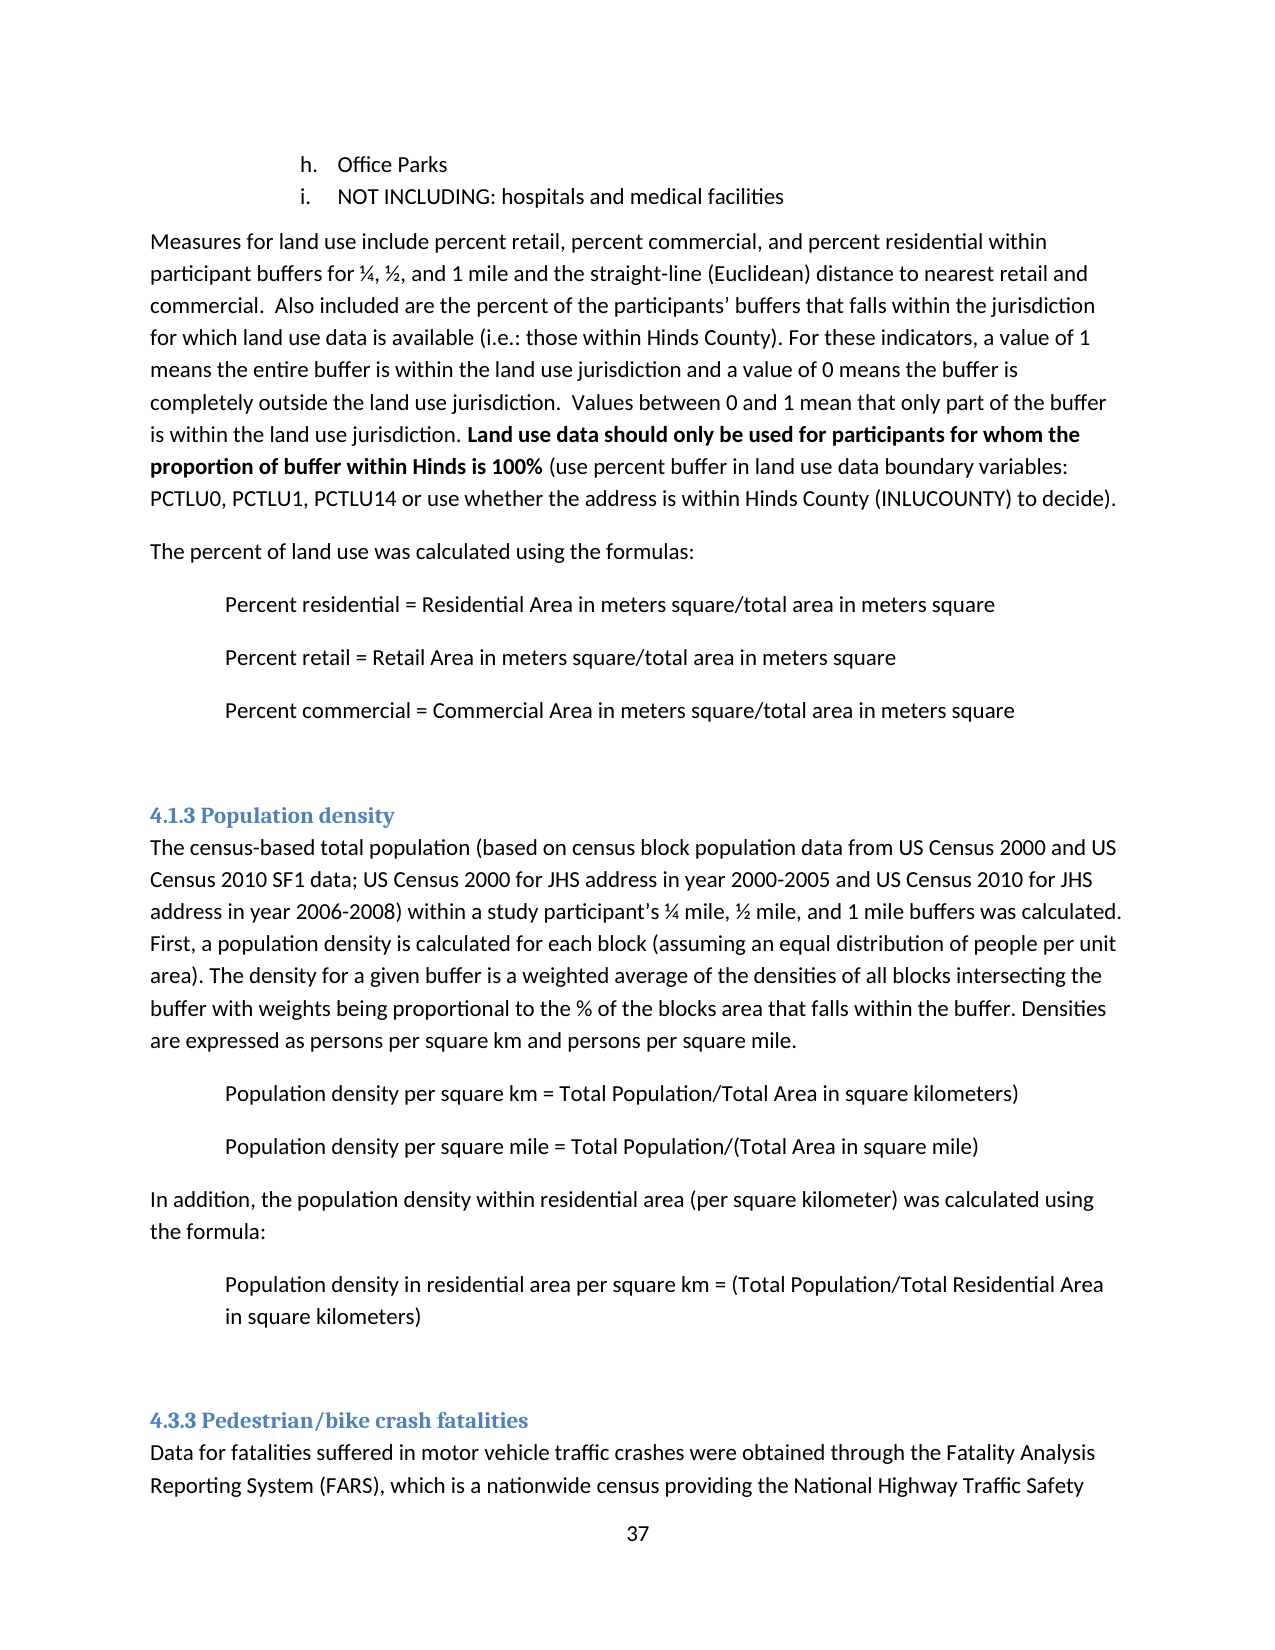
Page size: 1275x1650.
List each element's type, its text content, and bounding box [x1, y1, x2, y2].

text Percent retail = Retail Area in meters square/total area in meters square [150, 643, 1125, 671]
text Population density in residential area per square km = (Total Population/Total Residential Area in square kilometers) [225, 1270, 1125, 1330]
text Population density per square mile = Total Population/(Total Area in square mile) [225, 1132, 1125, 1160]
list NOT INCLUDING: hospitals and medical facilities [300, 182, 1125, 210]
text The census-based total population (based on census block population data from US Census 2000 and US Census 2010 SF1 data; US Census 2000 for JHS address in year 2000-2005 and US Census 2010 for JHS address in year 2006-2008) within a study participant’s ¼ mile, ½ mile, and 1 mile buffers was calculated. First, a population density is calculated for each block (assuming an equal distribution of people per unit area). The density for a given buffer is a weighted average of the densities of all blocks intersecting the buffer with weights being proportional to the % of the blocks area that falls within the buffer. Densities are expressed as persons per square km and persons per square mile. [150, 833, 1125, 1054]
text In addition, the population density within residential area (per square kilometer) was calculated using the formula: [150, 1185, 1125, 1245]
subtitle 4.1.3 Population density [150, 802, 1125, 829]
text Percent residential = Residential Area in meters square/total area in meters square [150, 590, 1125, 618]
list Office Parks [300, 150, 1125, 178]
text Measures for land use include percent retail, percent commercial, and percent residential within participant buffers for ¼, ½, and 1 mile and the straight-line (Euclidean) distance to nearest retail and commercial. Also included are the percent of the participants’ buffers that falls within the jurisdiction for which land use data is available (i.e.: those within Hinds County). For these indicators, a value of 1 means the entire buffer is within the land use jurisdiction and a value of 0 means the buffer is completely outside the land use jurisdiction. Values between 0 and 1 mean that only part of the buffer is within the land use jurisdiction. Land use data should only be used for participants for whom the proportion of buffer within Hinds is 100% (use percent buffer in land use data boundary variables: PCTLU0, PCTLU1, PCTLU14 or use whether the address is within Hinds County (INLUCOUNTY) to decide). [150, 227, 1125, 512]
text Population density per square km = Total Population/Total Area in square kilometers) [150, 1079, 1125, 1107]
text The percent of land use was calculated using the formulas: [150, 537, 1125, 565]
text Percent commercial = Commercial Area in meters square/total area in meters square [150, 696, 1125, 724]
subtitle 4.3.3 Pedestrian/bike crash fatalities [150, 1408, 1125, 1435]
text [150, 1438, 1125, 1499]
